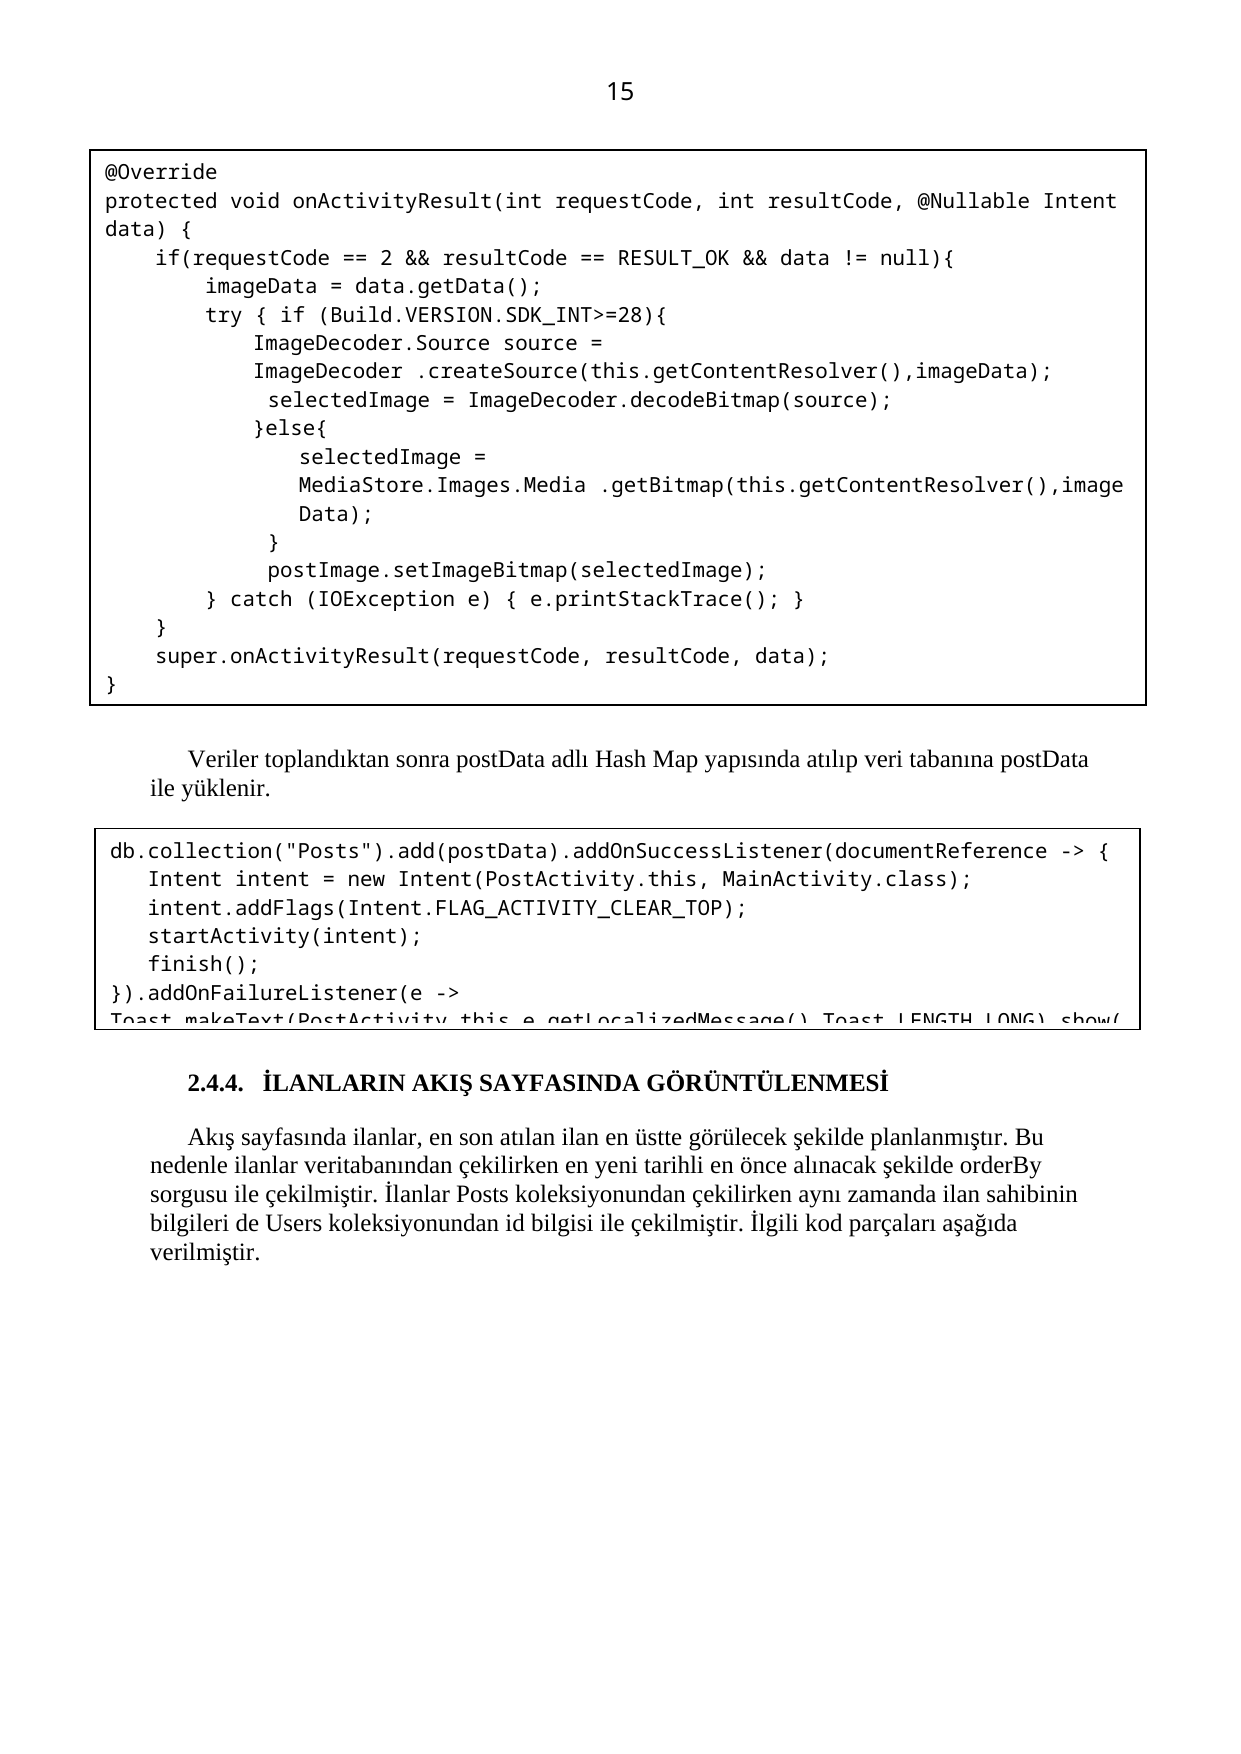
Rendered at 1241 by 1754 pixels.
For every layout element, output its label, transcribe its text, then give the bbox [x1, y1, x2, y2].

text Veriler toplandıktan sonra postData adlı Hash Map yapısında atılıp veri tabanına postData ile yüklenir. [150, 744, 1090, 802]
list İLANLARIN AKIŞ SAYFASINDA GÖRÜNTÜLENMESİ [187, 1068, 1090, 1097]
text Akış sayfasında ilanlar, en son atılan ilan en üstte görülecek şekilde planlanmıştır. Bu nedenle ilanlar veritabanından çekilirken en yeni tarihli en önce alınacak şekilde orderBy sorgusu ile çekilmiştir. İlanlar Posts koleksiyonundan çekilirken aynı zamanda ilan sahibinin bilgileri de Users koleksiyonundan id bilgisi ile çekilmiştir. İlgili kod parçaları aşağıda verilmiştir. [150, 1122, 1090, 1265]
